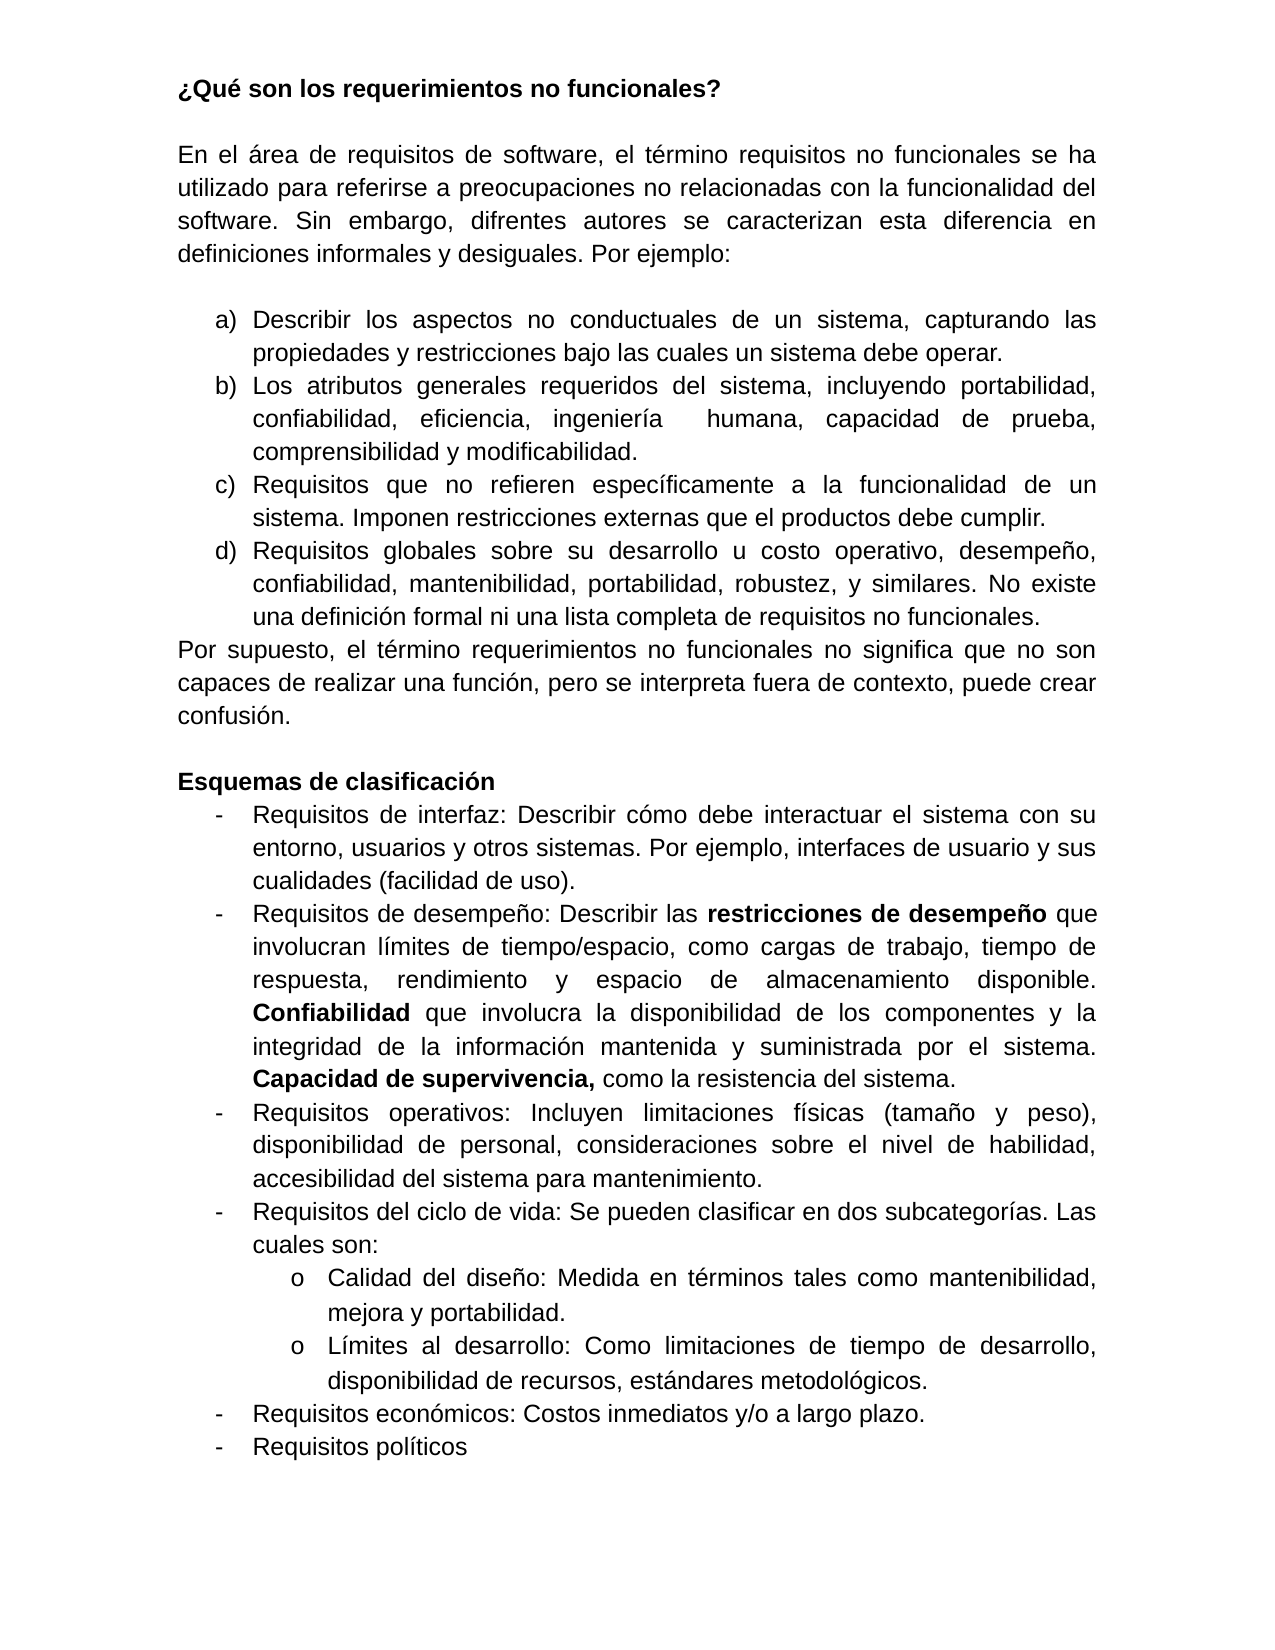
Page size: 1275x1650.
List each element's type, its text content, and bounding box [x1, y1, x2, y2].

list Requisitos políticos [215, 1432, 1098, 1461]
list Los atributos generales requeridos del sistema, incluyendo portabilidad, confiabilidad, eficiencia, ingeniería humana, capacidad de prueba, comprensibilidad y modificabilidad. [215, 371, 1098, 466]
list Requisitos globales sobre su desarrollo u costo operativo, desempeño, confiabilidad, mantenibilidad, portabilidad, robustez, y similares. No existe una definición formal ni una lista completa de requisitos no funcionales. [215, 536, 1098, 631]
text Esquemas de clasificación [177, 767, 1098, 796]
text ¿Qué son los requerimientos no funcionales? [177, 74, 1098, 103]
text Por supuesto, el término requerimientos no funcionales no significa que no son capaces de realizar una función, pero se interpreta fuera de contexto, puede crear confusión. [177, 635, 1098, 730]
list Requisitos económicos: Costos inmediatos y/o a largo plazo. [215, 1399, 1098, 1428]
list Requisitos que no refieren específicamente a la funcionalidad de un sistema. Imponen restricciones externas que el productos debe cumplir. [215, 470, 1098, 532]
text En el área de requisitos de software, el término requisitos no funcionales se ha utilizado para referirse a preocupaciones no relacionadas con la funcionalidad del software. Sin embargo, difrentes autores se caracterizan esta diferencia en definiciones informales y desiguales. Por ejemplo: [177, 140, 1098, 268]
list Requisitos de interfaz: Describir cómo debe interactuar el sistema con su entorno, usuarios y otros sistemas. Por ejemplo, interfaces de usuario y sus cualidades (facilidad de uso). [215, 800, 1098, 895]
list Límites al desarrollo: Como limitaciones de tiempo de desarrollo, disponibilidad de recursos, estándares metodológicos. [290, 1331, 1098, 1395]
list Requisitos de desempeño: Describir las restricciones de desempeño que involucran límites de tiempo/espacio, como cargas de trabajo, tiempo de respuesta, rendimiento y espacio de almacenamiento disponible. Confiabilidad que involucra la disponibilidad de los componentes y la integridad de la información mantenida y suministrada por el sistema. Capacidad de supervivencia, como la resistencia del sistema. [215, 899, 1098, 1093]
list Describir los aspectos no conductuales de un sistema, capturando las propiedades y restricciones bajo las cuales un sistema debe operar. [215, 305, 1098, 367]
list Requisitos del ciclo de vida: Se pueden clasificar en dos subcategorías. Las cuales son: [215, 1197, 1098, 1258]
list Calidad del diseño: Medida en términos tales como mantenibilidad, mejora y portabilidad. [290, 1263, 1098, 1327]
list Requisitos operativos: Incluyen limitaciones físicas (tamaño y peso), disponibilidad de personal, consideraciones sobre el nivel de habilidad, accesibilidad del sistema para mantenimiento. [215, 1097, 1098, 1192]
